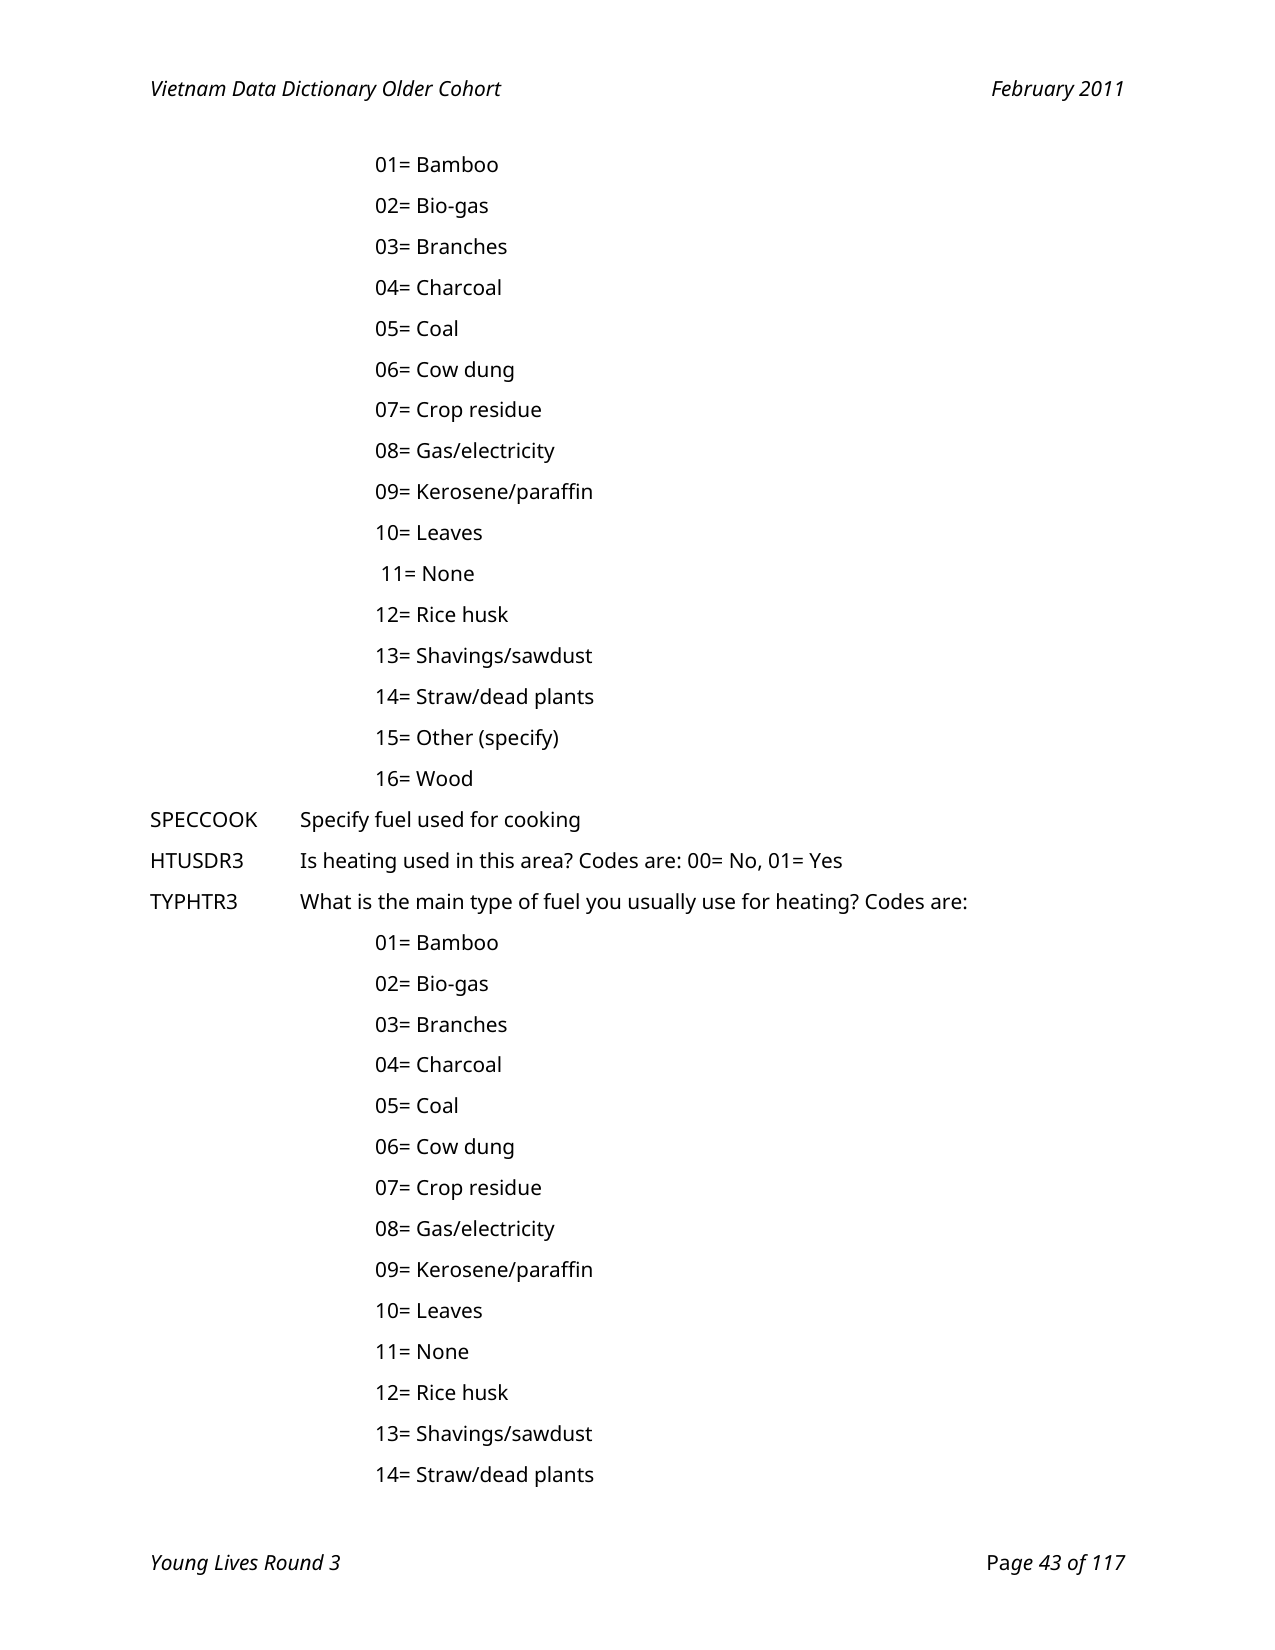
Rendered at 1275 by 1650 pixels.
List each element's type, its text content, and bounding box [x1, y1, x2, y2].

text SPECCOOK Specify fuel used for cooking [150, 805, 1125, 833]
text TYPHTR3 What is the main type of fuel you usually use for heating? Codes are: [150, 887, 1125, 915]
text 13= Shavings/sawdust [375, 1419, 1125, 1447]
text 12= Rice husk [375, 1378, 1125, 1407]
text 14= Straw/dead plants [375, 682, 1125, 711]
text 02= Bio-gas [375, 969, 1125, 997]
text 12= Rice husk [375, 600, 1125, 629]
text 06= Cow dung [375, 355, 1125, 383]
text 03= Branches [375, 1010, 1125, 1038]
text 07= Crop residue [375, 396, 1125, 424]
text 08= Gas/electricity [375, 1214, 1125, 1243]
text 01= Bamboo [375, 928, 1125, 956]
text 16= Wood [375, 764, 1125, 792]
text 10= Leaves [375, 1296, 1125, 1325]
text 10= Leaves [375, 518, 1125, 547]
text 04= Charcoal [375, 273, 1125, 301]
text 09= Kerosene/paraffin [375, 477, 1125, 506]
text 15= Other (specify) [375, 723, 1125, 752]
text 03= Branches [375, 232, 1125, 260]
text 01= Bamboo [375, 150, 1125, 178]
text HTUSDR3 Is heating used in this area? Codes are: 00= No, 01= Yes [150, 846, 1125, 874]
text 05= Coal [375, 314, 1125, 342]
text 06= Cow dung [375, 1132, 1125, 1161]
text 07= Crop residue [375, 1173, 1125, 1202]
text 11= None [375, 1337, 1125, 1366]
text 05= Coal [375, 1092, 1125, 1120]
text 14= Straw/dead plants [375, 1460, 1125, 1488]
text 13= Shavings/sawdust [375, 641, 1125, 670]
text 11= None [375, 559, 1125, 588]
text 08= Gas/electricity [375, 437, 1125, 465]
text 02= Bio-gas [375, 191, 1125, 219]
text 04= Charcoal [375, 1051, 1125, 1079]
text 09= Kerosene/paraffin [375, 1255, 1125, 1284]
